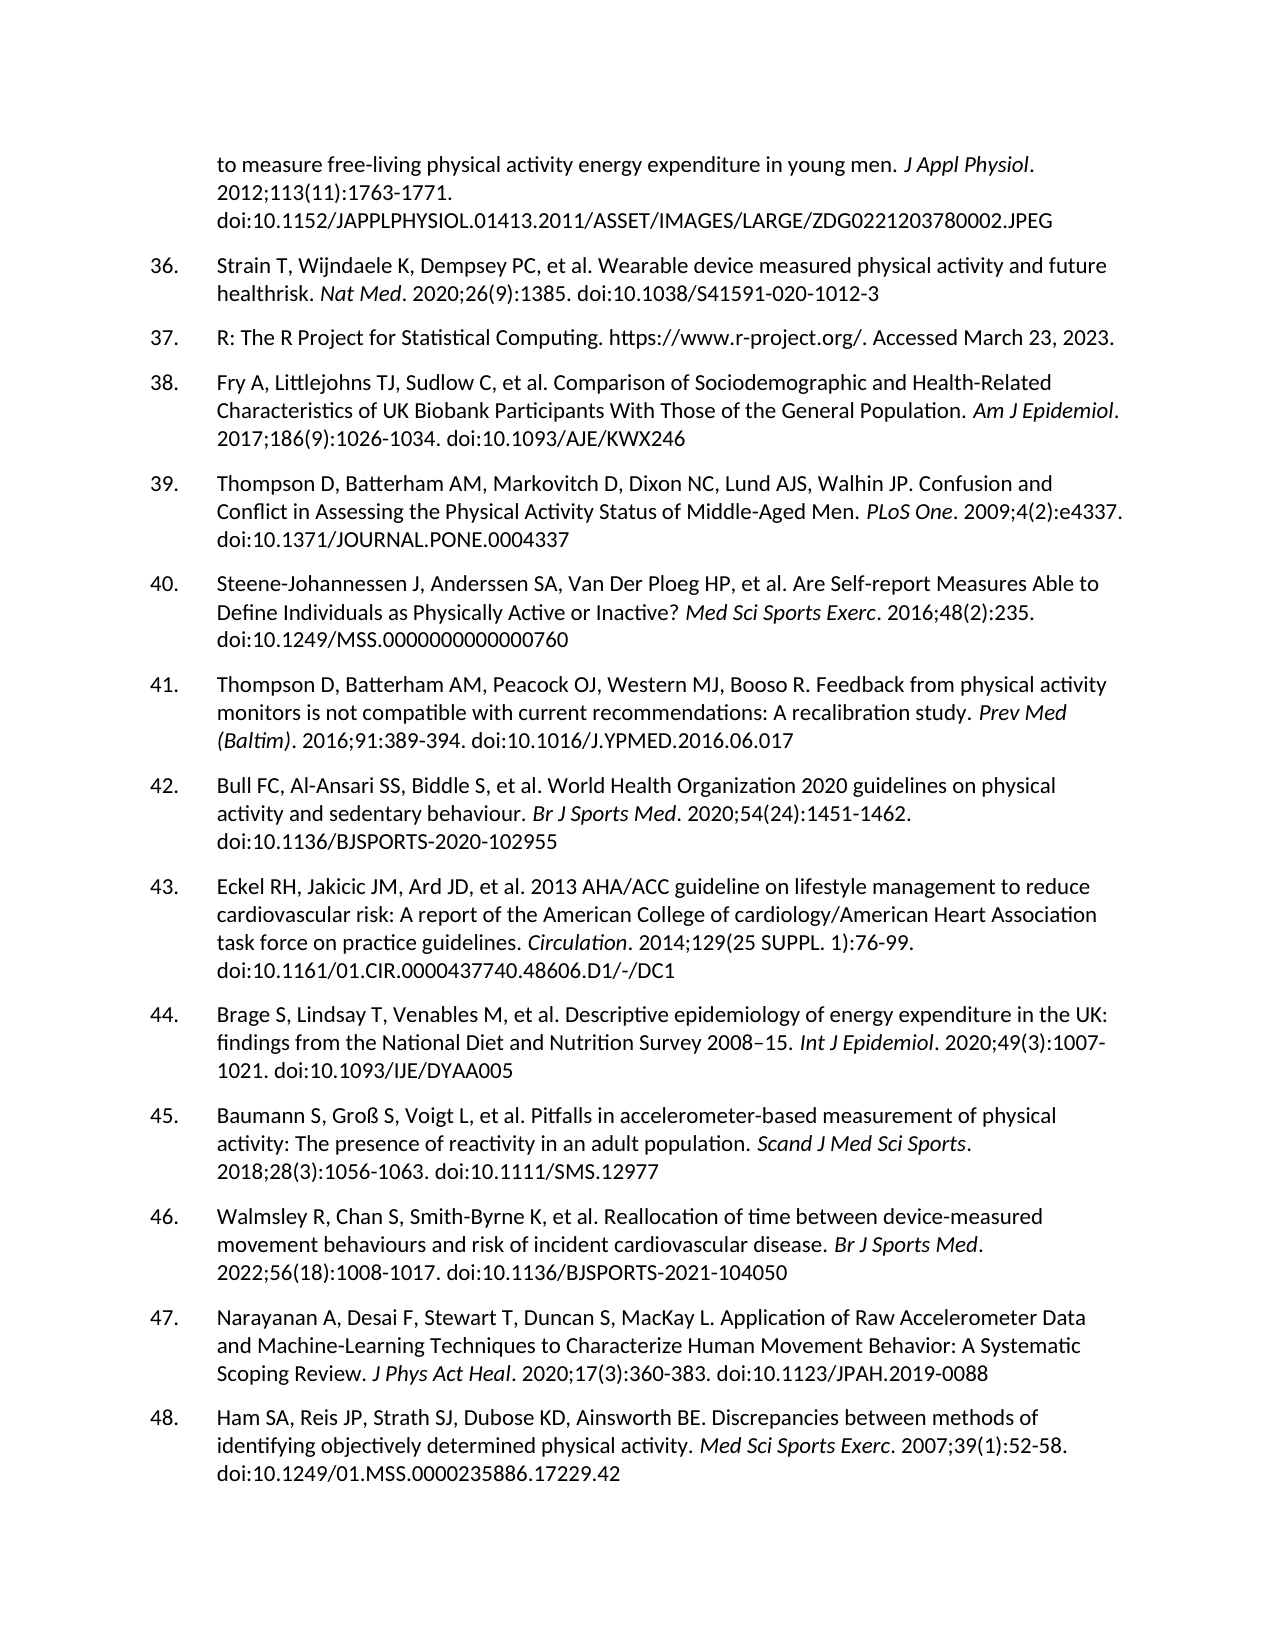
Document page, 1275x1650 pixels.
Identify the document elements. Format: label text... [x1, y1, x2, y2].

text 39. Thompson D, Batterham AM, Markovitch D, Dixon NC, Lund AJS, Walhin JP. Confusion and Conflict in Assessing the Physical Activity Status of Middle-Aged Men. PLoS One. 2009;4(2):e4337. doi:10.1371/JOURNAL.PONE.0004337 [150, 469, 1125, 553]
text 41. Thompson D, Batterham AM, Peacock OJ, Western MJ, Booso R. Feedback from physical activity monitors is not compatible with current recommendations: A recalibration study. Prev Med (Baltim). 2016;91:389-394. doi:10.1016/J.YPMED.2016.06.017 [150, 670, 1125, 754]
text 48. Ham SA, Reis JP, Strath SJ, Dubose KD, Ainsworth BE. Discrepancies between methods of identifying objectively determined physical activity. Med Sci Sports Exerc. 2007;39(1):52-58. doi:10.1249/01.MSS.0000235886.17229.42 [150, 1403, 1125, 1487]
text 42. Bull FC, Al-Ansari SS, Biddle S, et al. World Health Organization 2020 guidelines on physical activity and sedentary behaviour. Br J Sports Med. 2020;54(24):1451-1462. doi:10.1136/BJSPORTS-2020-102955 [150, 771, 1125, 855]
text 36. Strain T, Wijndaele K, Dempsey PC, et al. Wearable device measured physical activity and future healthrisk. Nat Med. 2020;26(9):1385. doi:10.1038/S41591-020-1012-3 [150, 251, 1125, 307]
text 38. Fry A, Littlejohns TJ, Sudlow C, et al. Comparison of Sociodemographic and Health-Related Characteristics of UK Biobank Participants With Those of the General Population. Am J Epidemiol. 2017;186(9):1026-1034. doi:10.1093/AJE/KWX246 [150, 368, 1125, 452]
text 43. Eckel RH, Jakicic JM, Ard JD, et al. 2013 AHA/ACC guideline on lifestyle management to reduce cardiovascular risk: A report of the American College of cardiology/American Heart Association task force on practice guidelines. Circulation. 2014;129(25 SUPPL. 1):76-99. doi:10.1161/01.CIR.0000437740.48606.D1/-/DC1 [150, 872, 1125, 984]
text 46. Walmsley R, Chan S, Smith-Byrne K, et al. Reallocation of time between device-measured movement behaviours and risk of incident cardiovascular disease. Br J Sports Med. 2022;56(18):1008-1017. doi:10.1136/BJSPORTS-2021-104050 [150, 1202, 1125, 1286]
text 40. Steene-Johannessen J, Anderssen SA, Van Der Ploeg HP, et al. Are Self-report Measures Able to Define Individuals as Physically Active or Inactive? Med Sci Sports Exerc. 2016;48(2):235. doi:10.1249/MSS.0000000000000760 [150, 569, 1125, 654]
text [150, 150, 1125, 234]
text 44. Brage S, Lindsay T, Venables M, et al. Descriptive epidemiology of energy expenditure in the UK: findings from the National Diet and Nutrition Survey 2008–15. Int J Epidemiol. 2020;49(3):1007-1021. doi:10.1093/IJE/DYAA005 [150, 1001, 1125, 1084]
text 47. Narayanan A, Desai F, Stewart T, Duncan S, MacKay L. Application of Raw Accelerometer Data and Machine-Learning Techniques to Characterize Human Movement Behavior: A Systematic Scoping Review. J Phys Act Heal. 2020;17(3):360-383. doi:10.1123/JPAH.2019-0088 [150, 1303, 1125, 1387]
text 45. Baumann S, Groß S, Voigt L, et al. Pitfalls in accelerometer-based measurement of physical activity: The presence of reactivity in an adult population. Scand J Med Sci Sports. 2018;28(3):1056-1063. doi:10.1111/SMS.12977 [150, 1101, 1125, 1185]
text 37. R: The R Project for Statistical Computing. https://www.r-project.org/. Accessed March 23, 2023. [150, 323, 1125, 351]
